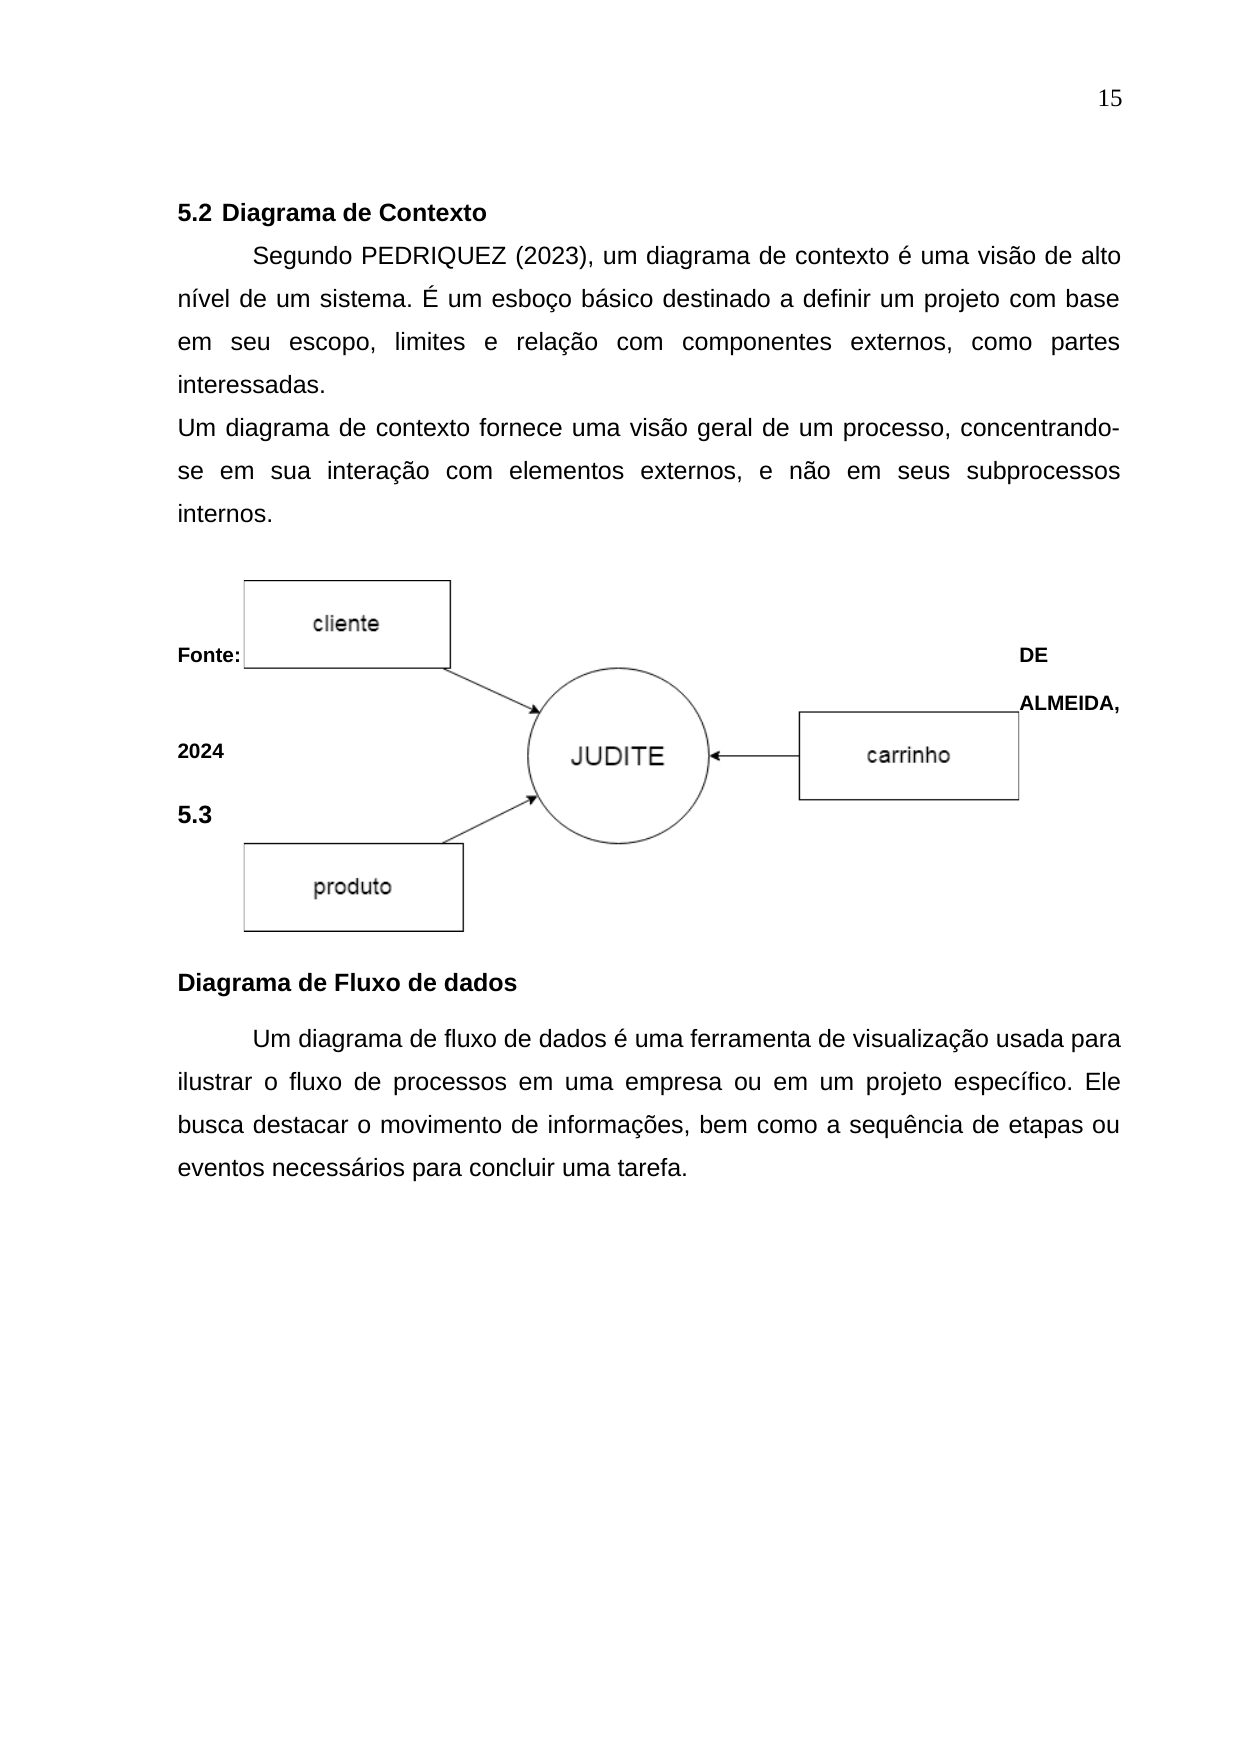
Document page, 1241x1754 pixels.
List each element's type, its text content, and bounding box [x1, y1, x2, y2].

subtitle Diagrama de Contexto [177, 198, 1122, 226]
text Um diagrama de fluxo de dados é uma ferramenta de visualização usada para ilustrar o fluxo de processos em uma empresa ou em um projeto específico. Ele busca destacar o movimento de informações, bem como a sequência de etapas ou eventos necessários para concluir uma tarefa. [177, 1024, 1122, 1182]
picture [243, 580, 1020, 932]
text Um diagrama de contexto fornece uma visão geral de um processo, concentrando-se em sua interação com elementos externos, e não em seus subprocessos internos. [177, 413, 1122, 528]
text Fonte: DE ALMEIDA, 2024 [177, 643, 243, 763]
text Segundo PEDRIQUEZ (2023), um diagrama de contexto é uma visão de alto nível de um sistema. É um esboço básico destinado a definir um projeto com base em seu escopo, limites e relação com componentes externos, como partes interessadas. [177, 241, 1122, 399]
subtitle Diagrama de Fluxo de dados [177, 799, 1122, 997]
text Fonte: DE ALMEIDA, 2024 [1020, 643, 1122, 763]
